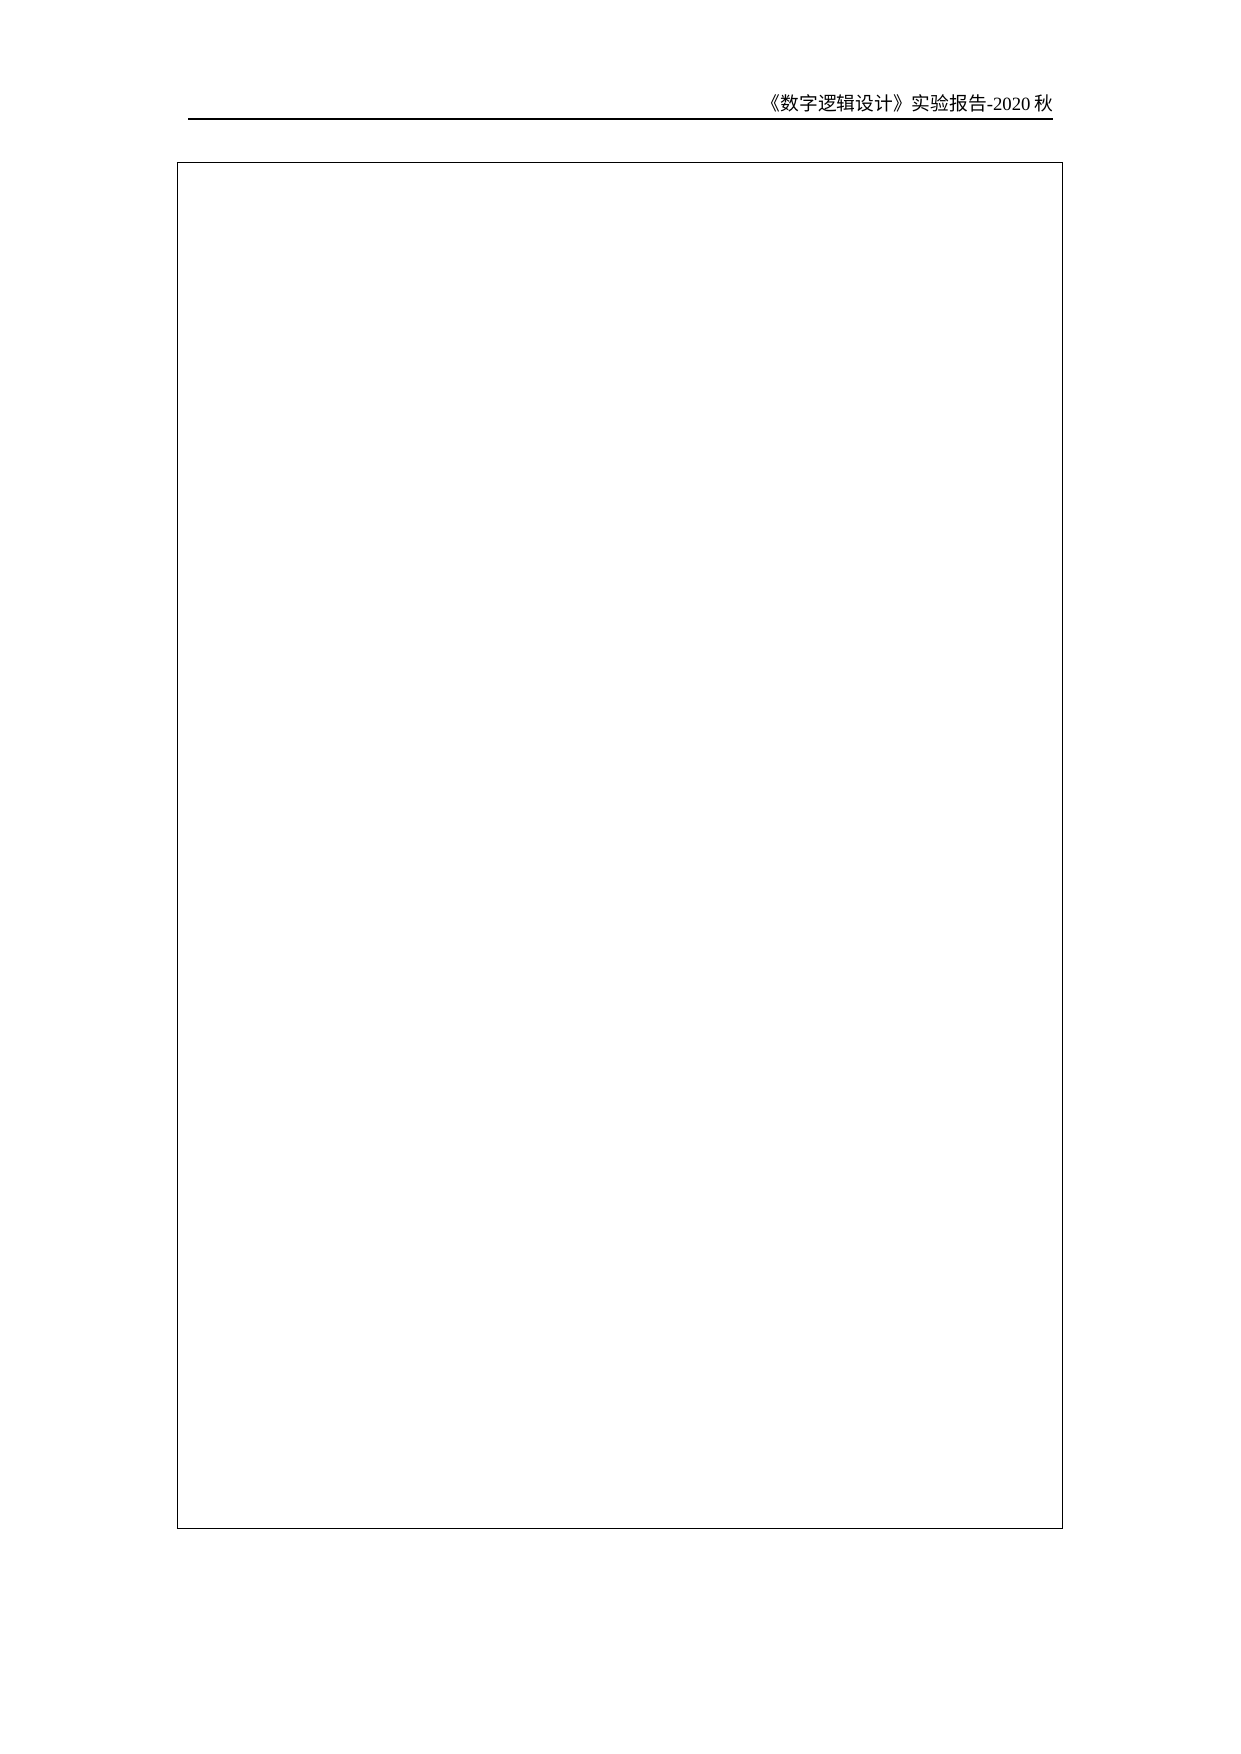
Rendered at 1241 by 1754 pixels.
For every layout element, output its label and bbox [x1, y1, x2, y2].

table_cell [178, 163, 1062, 1528]
